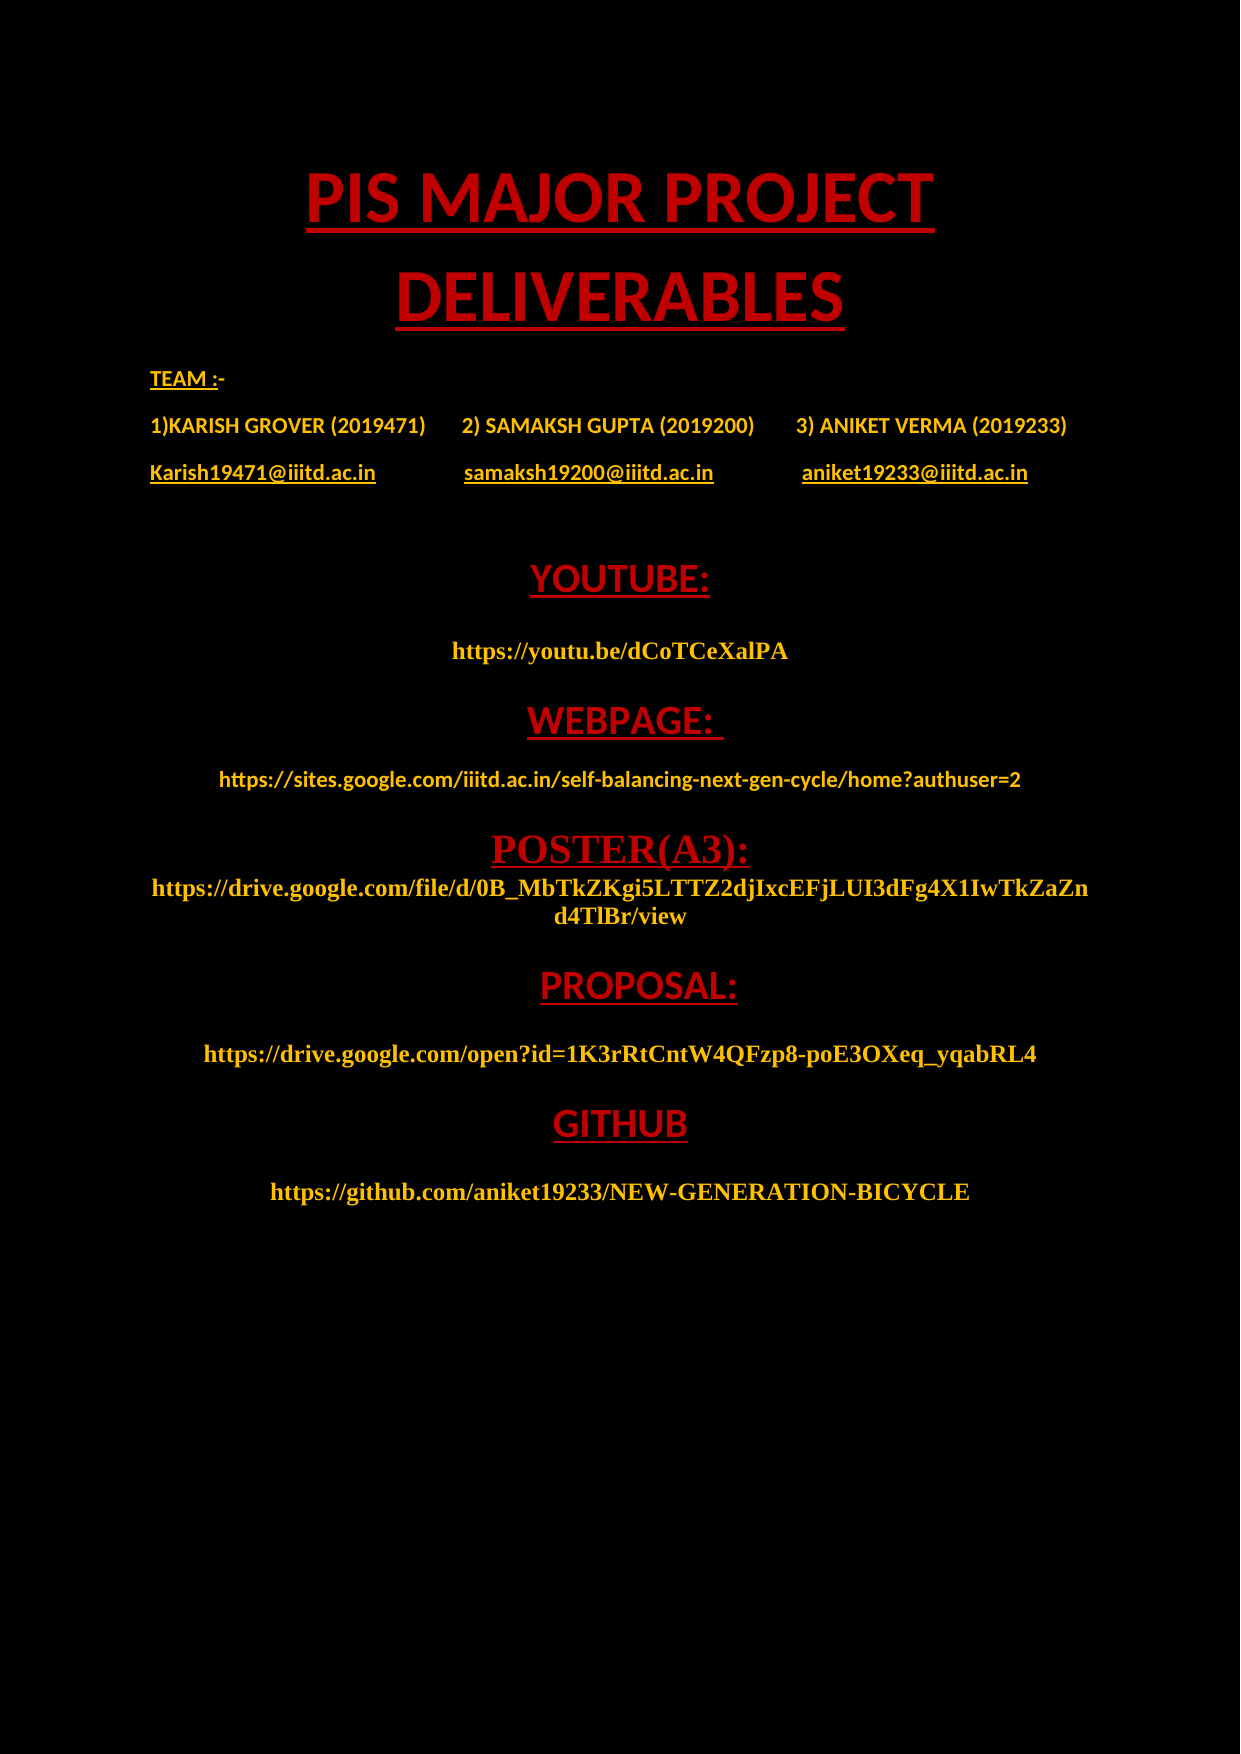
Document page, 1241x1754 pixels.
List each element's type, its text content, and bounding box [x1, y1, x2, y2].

text TEAM :- [150, 364, 1090, 392]
text https://youtu.be/dCoTCeXalPA [150, 636, 1090, 665]
text PIS MAJOR PROJECT DELIVERABLES [150, 150, 1090, 340]
text https://sites.google.com/iiitd.ac.in/self-balancing-next-gen-cycle/home?authuser=2 [150, 765, 1090, 793]
text PROPOSAL: [187, 959, 1090, 1010]
text 1)KARISH GROVER (2019471) 2) SAMAKSH GUPTA (2019200) 3) ANIKET VERMA (2019233) [150, 411, 1090, 439]
text https://drive.google.com/open?id=1K3rRtCntW4QFzp8-poE3OXeq_yqabRL4 [150, 1039, 1090, 1068]
text GITHUB [150, 1097, 1090, 1148]
text POSTER(A3): https://drive.google.com/file/d/0B_MbTkZKgi5LTTZ2djIxcEFjLUI3dFg4X1IwTkZaZnd4TlBr/view [150, 825, 1090, 930]
text YOUTUBE: [150, 552, 1090, 603]
text Karish19471@iiitd.ac.in samaksh19200@iiitd.ac.in aniket19233@iiitd.ac.in [150, 458, 1090, 486]
text https://github.com/aniket19233/NEW-GENERATION-BICYCLE [150, 1177, 1090, 1206]
text WEBPAGE: [150, 694, 1090, 745]
